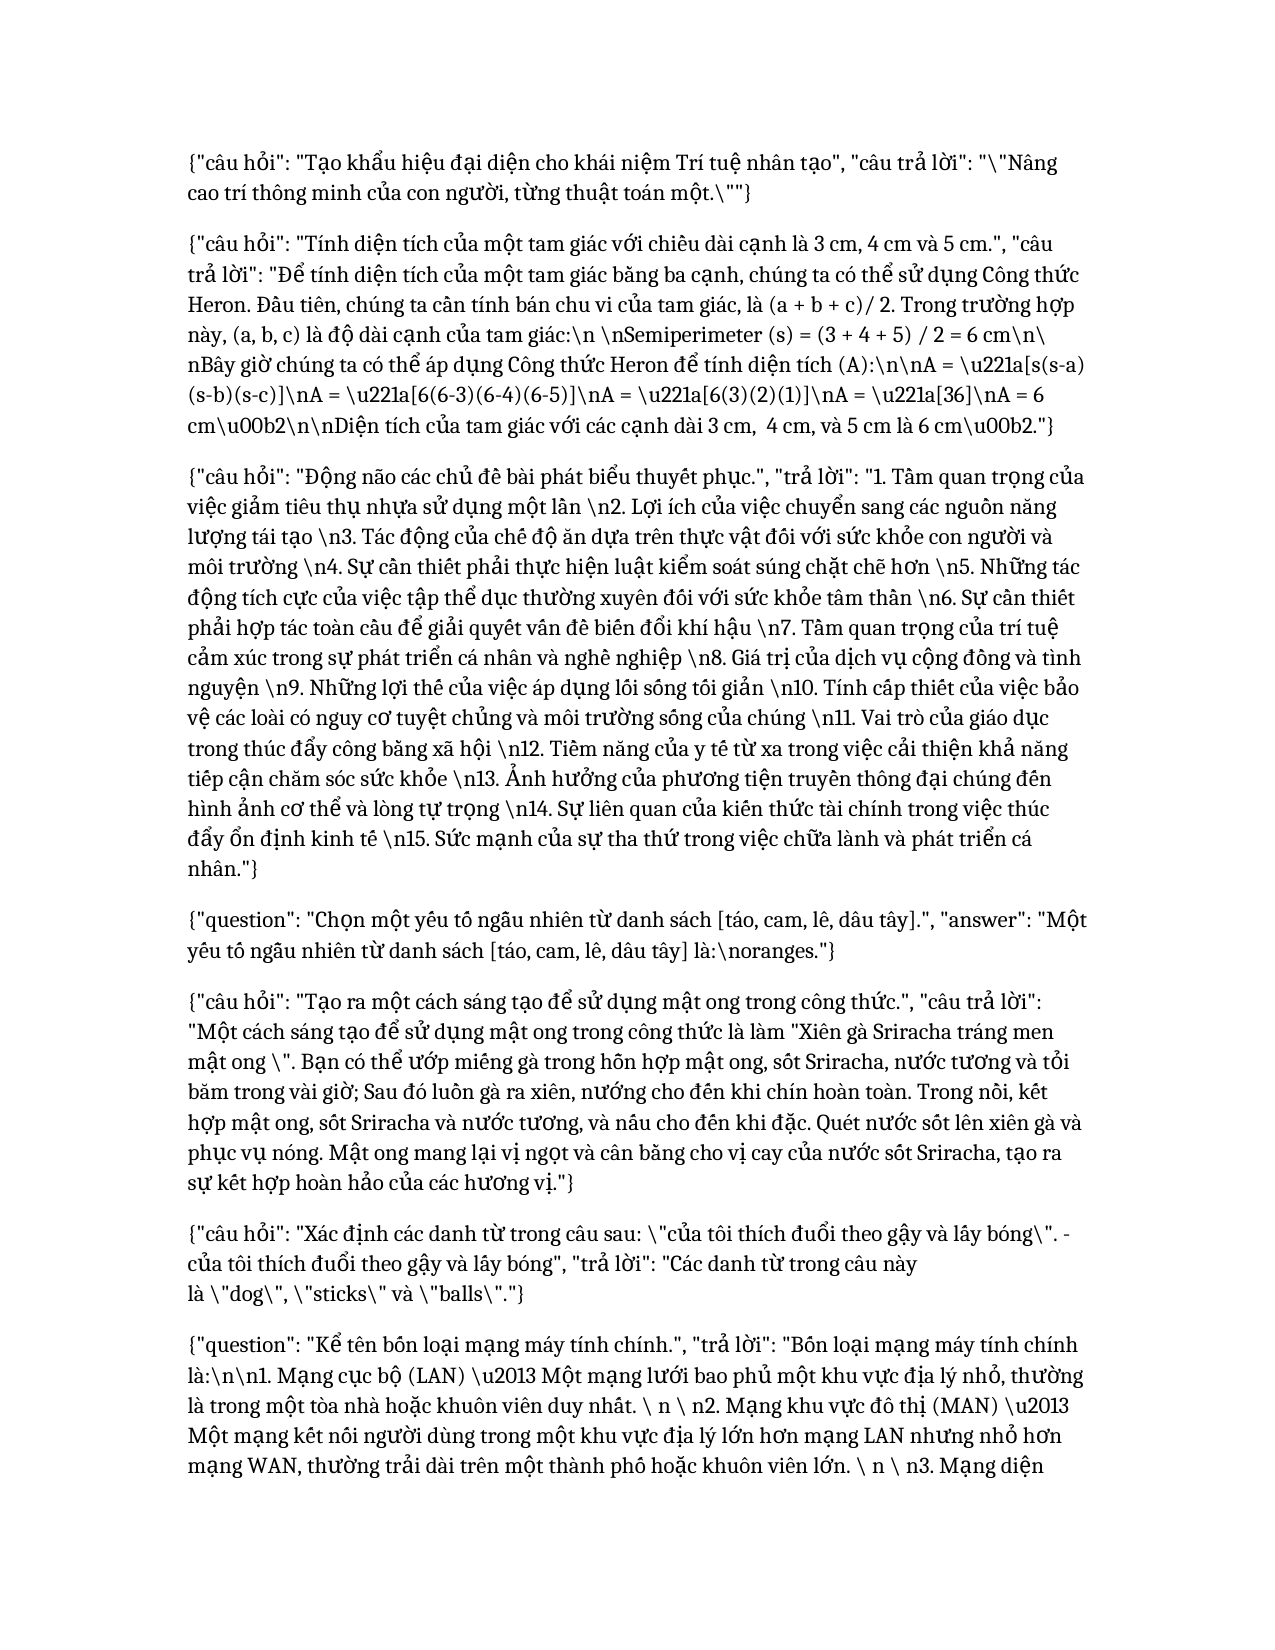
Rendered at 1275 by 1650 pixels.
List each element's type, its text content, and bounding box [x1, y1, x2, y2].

text {"question": "Chọn một yếu tố ngẫu nhiên từ danh sách [táo, cam, lê, dâu tây].", "answer": "Một yếu tố ngẫu nhiên từ danh sách [táo, cam, lê, dâu tây] là:\noranges."} [187, 907, 1087, 964]
text {"câu hỏi": "Tạo khẩu hiệu đại diện cho khái niệm Trí tuệ nhân tạo", "câu trả lời": "\"Nâng cao trí thông minh của con người, từng thuật toán một.\""} [187, 150, 1087, 207]
text {"câu hỏi": "Xác định các danh từ trong câu sau: \"của tôi thích đuổi theo gậy và lấy bóng\". - của tôi thích đuổi theo gậy và lấy bóng", "trả lời": "Các danh từ trong câu này là \"dog\", \"sticks\" và \"balls\"."} [187, 1221, 1087, 1308]
text {"câu hỏi": "Tính diện tích của một tam giác với chiều dài cạnh là 3 cm, 4 cm và 5 cm.", "câu trả lời": "Để tính diện tích của một tam giác bằng ba cạnh, chúng ta có thể sử dụng Công thức Heron. Đầu tiên, chúng ta cần tính bán chu vi của tam giác, là (a + b + c)/ 2. Trong trường hợp này, (a, b, c) là độ dài cạnh của tam giác:\n \nSemiperimeter (s) = (3 + 4 + 5) / 2 = 6 cm\n\nBây giờ chúng ta có thể áp dụng Công thức Heron để tính diện tích (A):\n\nA = \u221a[s(s-a)(s-b)(s-c)]\nA = \u221a[6(6-3)(6-4)(6-5)]\nA = \u221a[6(3)(2)(1)]\nA = \u221a[36]\nA = 6 cm\u00b2\n\nDiện tích của tam giác với các cạnh dài 3 cm, 4 cm, và 5 cm là 6 cm\u00b2."} [187, 231, 1087, 439]
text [187, 1332, 1087, 1479]
text {"câu hỏi": "Tạo ra một cách sáng tạo để sử dụng mật ong trong công thức.", "câu trả lời": "Một cách sáng tạo để sử dụng mật ong trong công thức là làm "Xiên gà Sriracha tráng men mật ong \". Bạn có thể ướp miếng gà trong hỗn hợp mật ong, sốt Sriracha, nước tương và tỏi băm trong vài giờ; Sau đó luồn gà ra xiên, nướng cho đến khi chín hoàn toàn. Trong nồi, kết hợp mật ong, sốt Sriracha và nước tương, và nấu cho đến khi đặc. Quét nước sốt lên xiên gà và phục vụ nóng. Mật ong mang lại vị ngọt và cân bằng cho vị cay của nước sốt Sriracha, tạo ra sự kết hợp hoàn hảo của các hương vị."} [187, 988, 1087, 1196]
text {"câu hỏi": "Động não các chủ đề bài phát biểu thuyết phục.", "trả lời": "1. Tầm quan trọng của việc giảm tiêu thụ nhựa sử dụng một lần \n2. Lợi ích của việc chuyển sang các nguồn năng lượng tái tạo \n3. Tác động của chế độ ăn dựa trên thực vật đối với sức khỏe con người và môi trường \n4. Sự cần thiết phải thực hiện luật kiểm soát súng chặt chẽ hơn \n5. Những tác động tích cực của việc tập thể dục thường xuyên đối với sức khỏe tâm thần \n6. Sự cần thiết phải hợp tác toàn cầu để giải quyết vấn đề biến đổi khí hậu \n7. Tầm quan trọng của trí tuệ cảm xúc trong sự phát triển cá nhân và nghề nghiệp \n8. Giá trị của dịch vụ cộng đồng và tình nguyện \n9. Những lợi thế của việc áp dụng lối sống tối giản \n10. Tính cấp thiết của việc bảo vệ các loài có nguy cơ tuyệt chủng và môi trường sống của chúng \n11. Vai trò của giáo dục trong thúc đẩy công bằng xã hội \n12. Tiềm năng của y tế từ xa trong việc cải thiện khả năng tiếp cận chăm sóc sức khỏe \n13. Ảnh hưởng của phương tiện truyền thông đại chúng đến hình ảnh cơ thể và lòng tự trọng \n14. Sự liên quan của kiến thức tài chính trong việc thúc đẩy ổn định kinh tế \n15. Sức mạnh của sự tha thứ trong việc chữa lành và phát triển cá nhân."} [187, 463, 1087, 883]
